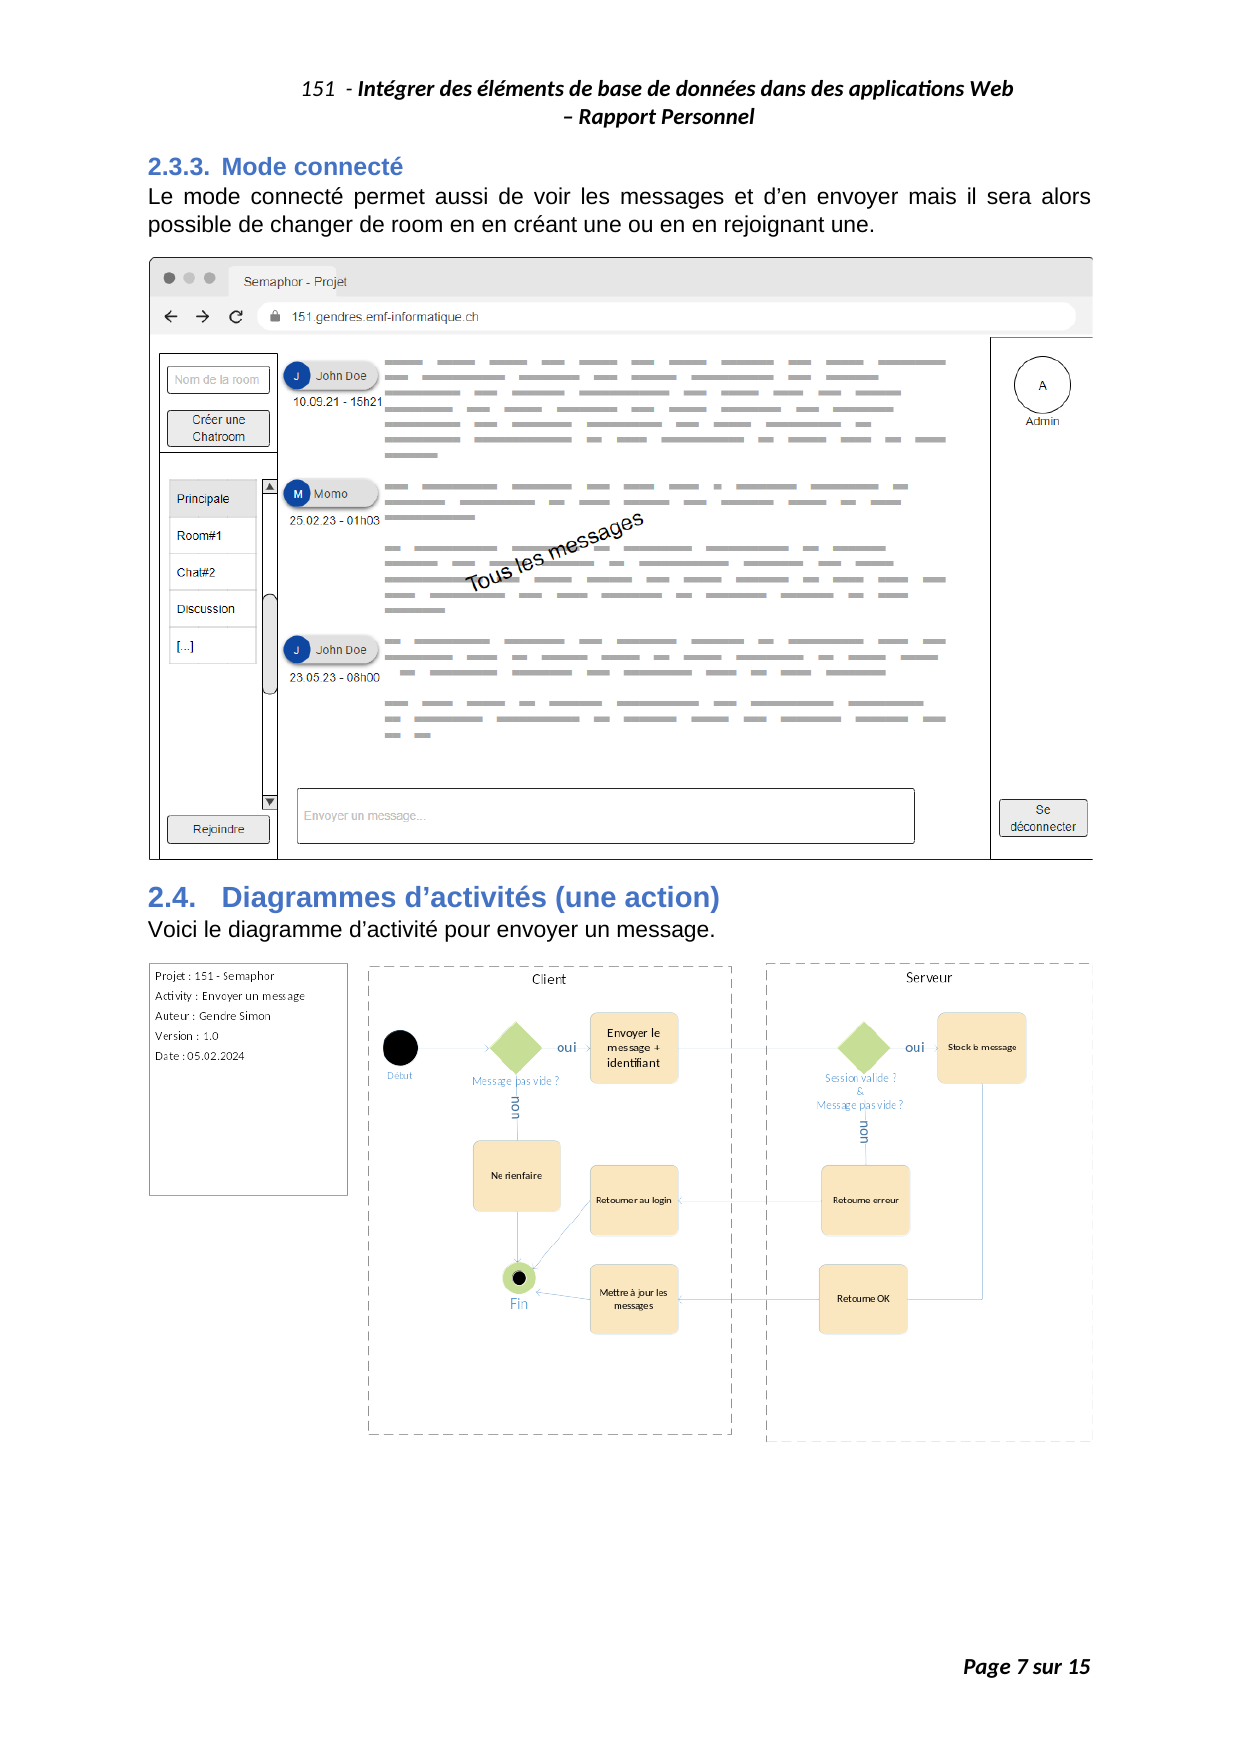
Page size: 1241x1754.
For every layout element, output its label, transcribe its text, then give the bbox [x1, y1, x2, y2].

subtitle Diagrammes d’activités (une action) [148, 880, 1093, 914]
picture [147, 256, 1093, 862]
text Le mode connecté permet aussi de voir les messages et d’en envoyer mais il sera alors possible de changer de room en en créant une ou en en rejoignant une. [148, 183, 1093, 238]
text Voici le diagramme d’activité pour envoyer un message. [148, 916, 1093, 943]
subtitle Mode connecté [148, 152, 1093, 181]
